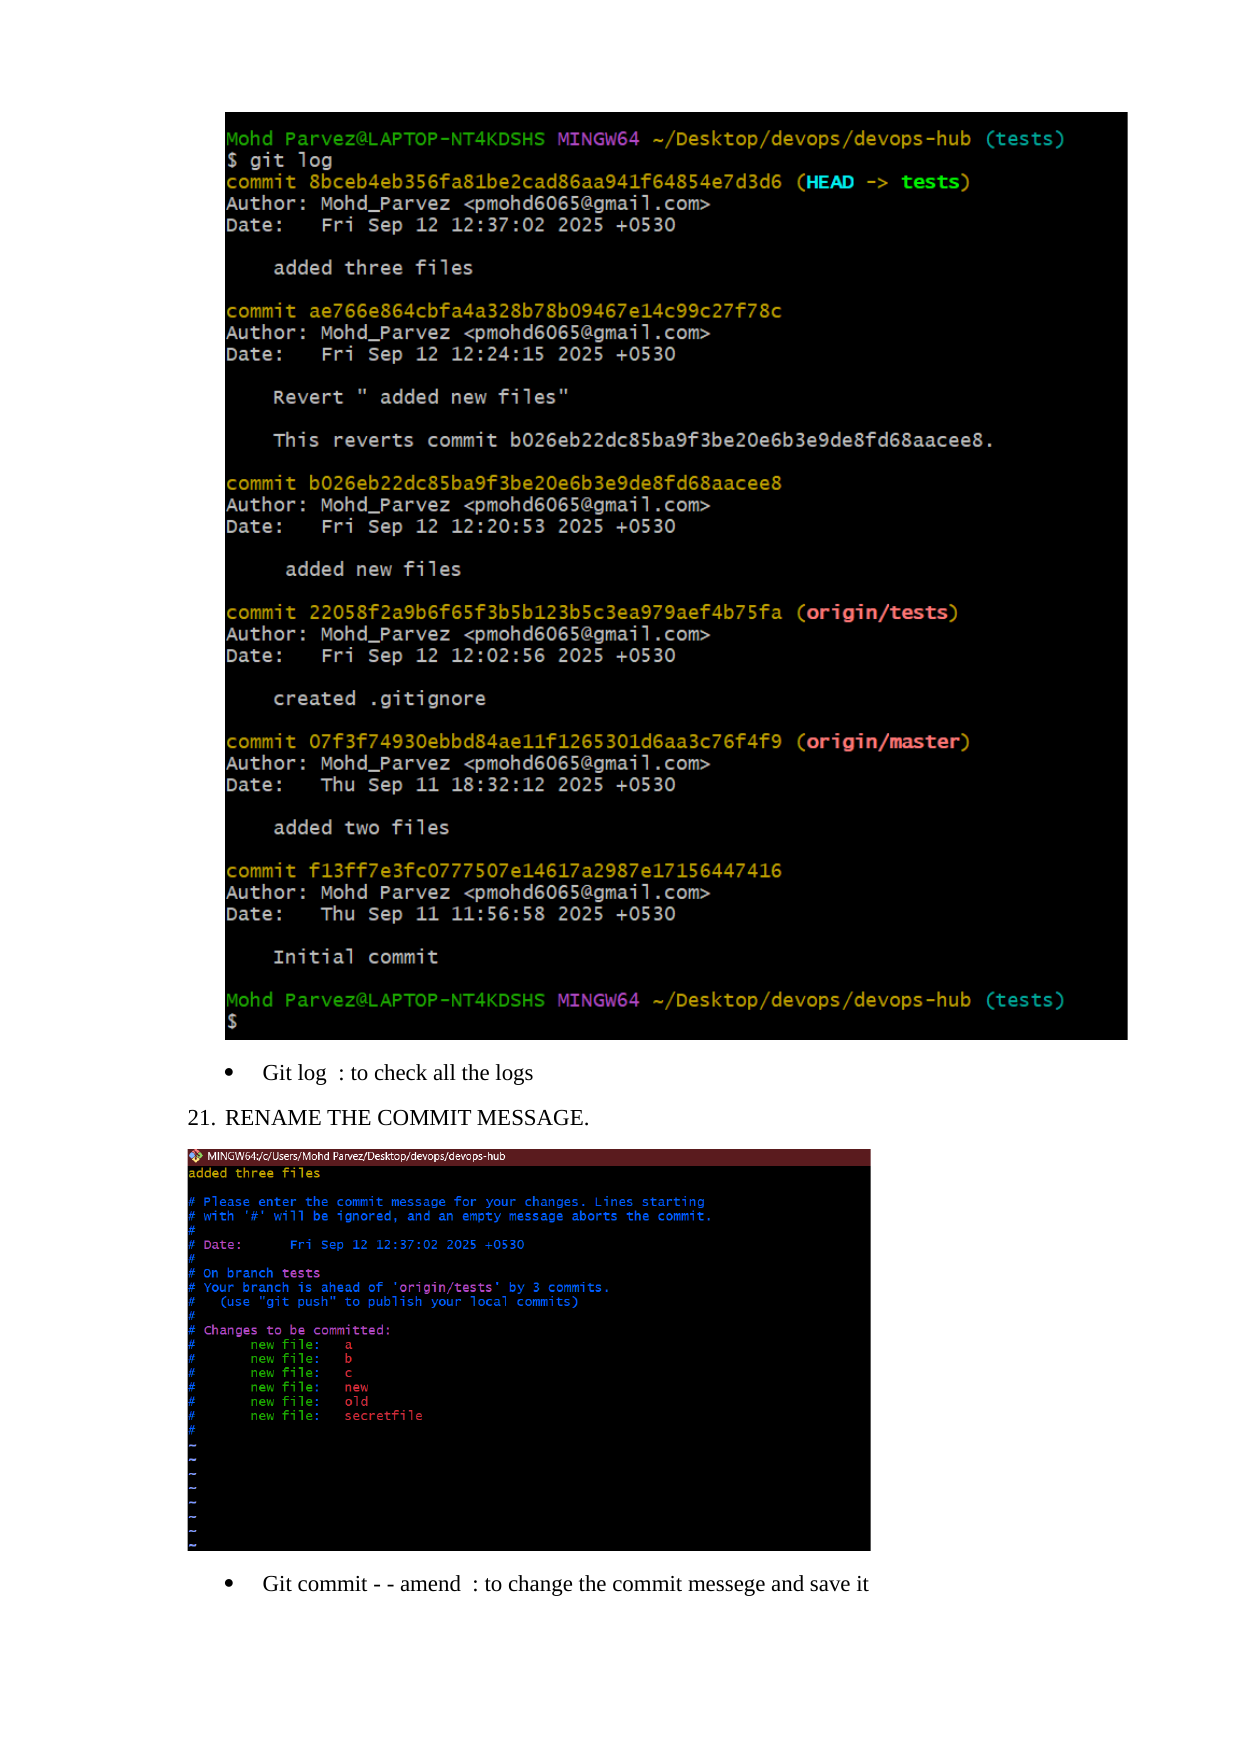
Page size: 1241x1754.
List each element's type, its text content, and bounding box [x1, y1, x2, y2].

list Git log : to check all the logs [225, 1059, 1090, 1085]
picture [187, 1149, 871, 1551]
list RENAME THE COMMIT MESSAGE. [187, 1104, 1090, 1130]
list Git commit - - amend : to change the commit messege and save it [225, 1569, 1090, 1596]
picture [225, 112, 1128, 1040]
